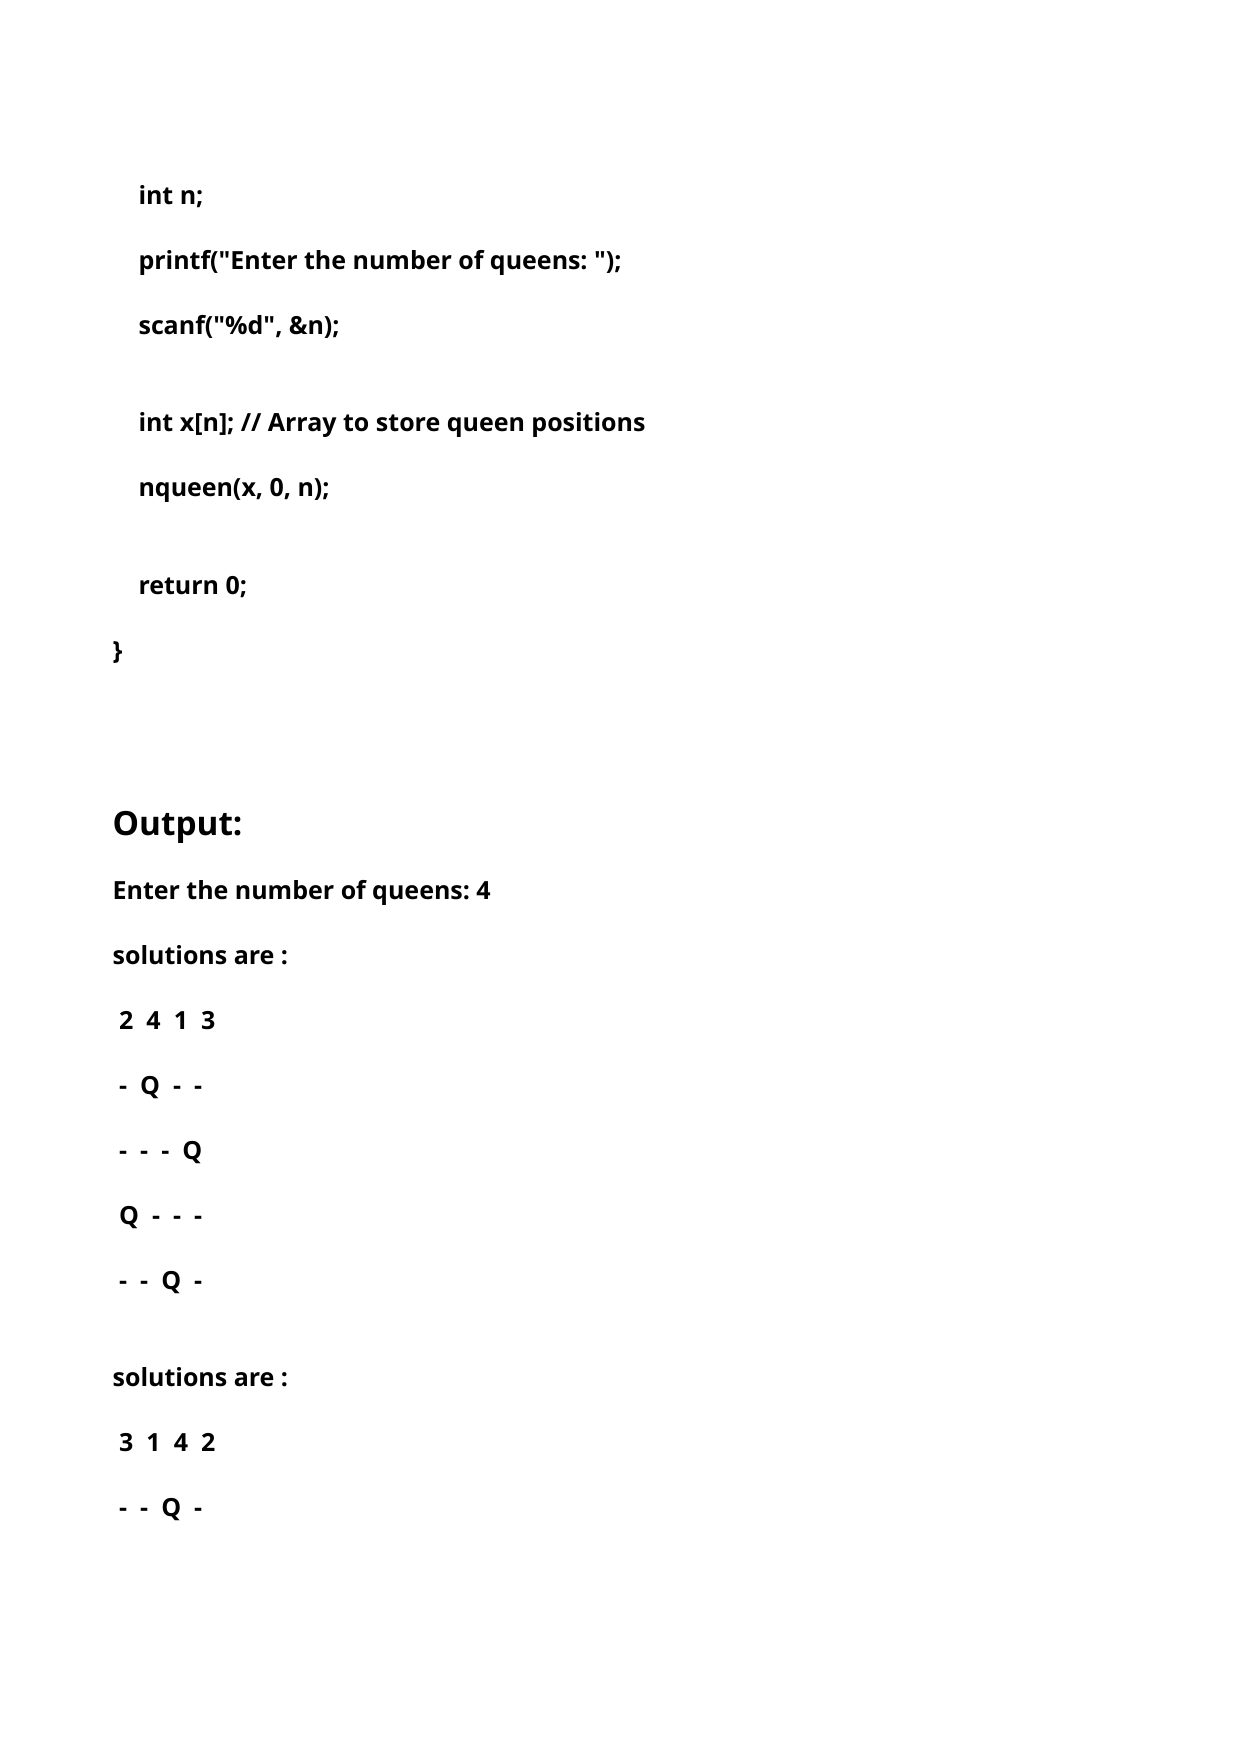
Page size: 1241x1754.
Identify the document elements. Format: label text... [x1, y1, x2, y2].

text solutions are : [112, 922, 1128, 987]
text printf("Enter the number of queens: "); [112, 227, 1128, 292]
text nqueen(x, 0, n); [112, 454, 1128, 519]
text int n; [112, 162, 1128, 227]
text scanf("%d", &n); [112, 292, 1128, 357]
text 2 4 1 3 [112, 987, 1128, 1052]
text - - Q - [112, 1247, 1128, 1312]
text - - Q - [112, 1475, 1128, 1540]
text } [112, 617, 1128, 682]
text - - - Q [112, 1117, 1128, 1182]
text int x[n]; // Array to store queen positions [112, 389, 1128, 454]
text 3 1 4 2 [112, 1410, 1128, 1475]
text return 0; [112, 552, 1128, 617]
text solutions are : [112, 1345, 1128, 1410]
text Enter the number of queens: 4 [112, 857, 1128, 922]
text Output: [112, 789, 1128, 854]
text - Q - - [112, 1052, 1128, 1117]
text Q - - - [112, 1182, 1128, 1247]
